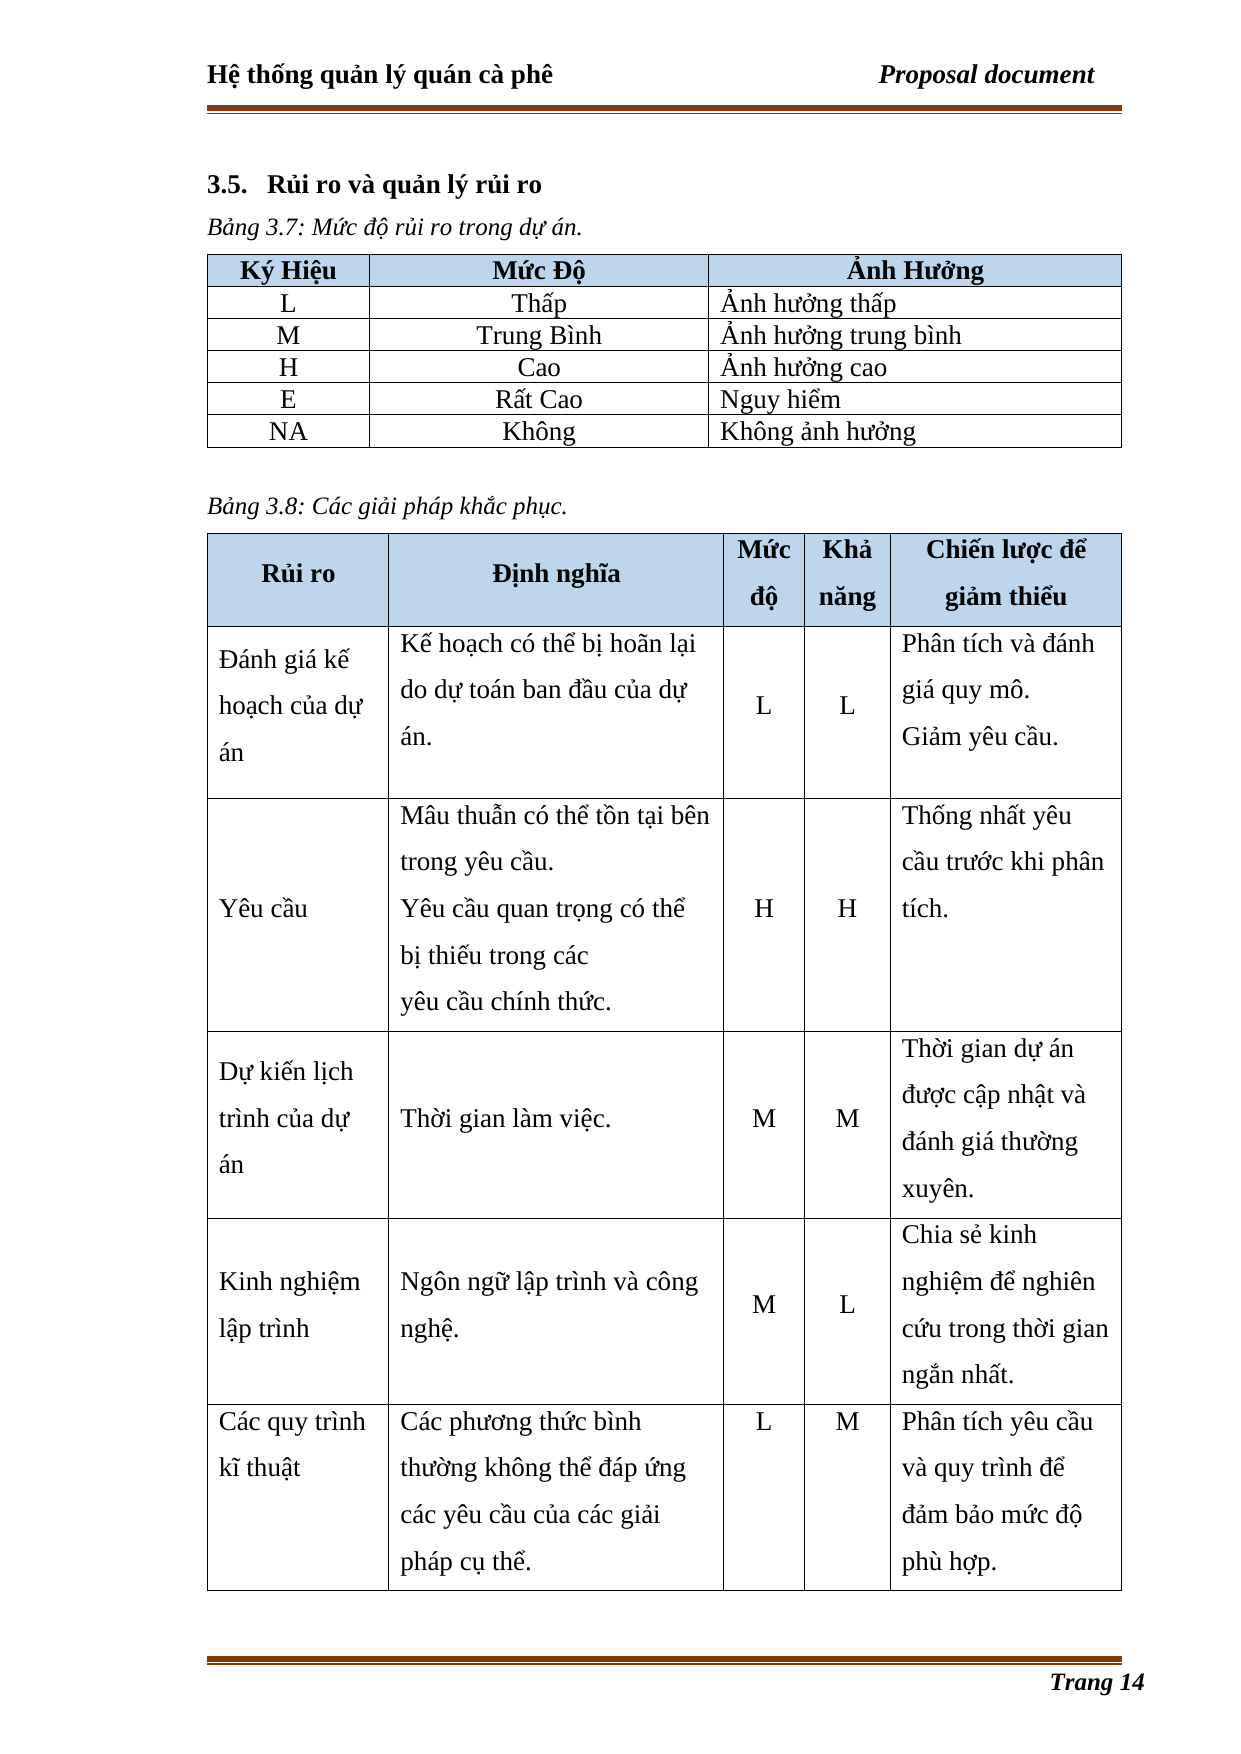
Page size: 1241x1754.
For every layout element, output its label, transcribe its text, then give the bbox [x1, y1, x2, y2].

table_cell L [724, 627, 804, 798]
table_cell Cao [370, 351, 708, 382]
table_cell Thống nhất yêu cầu trước khi phân tích. [891, 799, 1121, 1031]
table_cell Thời gian dự án được cập nhật và đánh giá thường xuyên. [891, 1032, 1121, 1217]
table_cell L [805, 627, 890, 798]
subtitle Rủi ro và quản lý rủi ro [207, 168, 1122, 200]
table_cell Phân tích và đánh giá quy mô. Giảm yêu cầu. [891, 627, 1121, 798]
table_cell L [208, 287, 369, 318]
table_header Chiến lược để giảm thiểu [891, 534, 1121, 626]
table_cell L [805, 1219, 890, 1404]
table_cell M [805, 1032, 890, 1217]
table_cell H [724, 799, 804, 1031]
table_cell Đánh giá kế hoạch của dự án [208, 627, 388, 798]
text Bảng 3.7: Mức độ rủi ro trong dự án. [207, 212, 1122, 241]
table_cell M [724, 1219, 804, 1404]
table_cell Ảnh hưởng trung bình [709, 319, 1121, 350]
table_header Mức Độ [370, 255, 708, 286]
table_cell H [208, 351, 369, 382]
table_cell Ngôn ngữ lập trình và công nghệ. [389, 1219, 723, 1404]
table_cell Ảnh hưởng cao [709, 351, 1121, 382]
table_cell Các phương thức bình thường không thể đáp ứng các yêu cầu của các giải pháp cụ thể. Quá trình này có thể được cải thiện và hiệu quả hơn. [389, 1405, 723, 1590]
table_cell Dự kiến lịch trình của dự án [208, 1032, 388, 1217]
table_header Khả năng [805, 534, 890, 626]
table_cell Trung Bình [370, 319, 708, 350]
table_header Rủi ro [208, 534, 388, 626]
table_cell Nguy hiểm [709, 383, 1121, 414]
text Bảng 3.8: Các giải pháp khắc phục. [207, 491, 1122, 520]
table_cell Rất Cao [370, 383, 708, 414]
table_cell Thời gian làm việc. [389, 1032, 723, 1217]
table_cell L [724, 1405, 804, 1590]
table_cell Kinh nghiệm lập trình [208, 1219, 388, 1404]
table_header Mức độ [724, 534, 804, 626]
table_cell Kế hoạch có thể bị hoãn lại do dự toán ban đầu của dự án. [389, 627, 723, 798]
table_cell M [805, 1405, 890, 1590]
table_cell Yêu cầu [208, 799, 388, 1031]
table_cell M [724, 1032, 804, 1217]
table_cell Không ảnh hưởng [709, 415, 1121, 447]
table_cell H [805, 799, 890, 1031]
table_cell M [208, 319, 369, 350]
table_cell E [208, 383, 369, 414]
table_cell Ảnh hưởng thấp [709, 287, 1121, 318]
table_header Ký Hiệu [208, 255, 369, 286]
table_header Định nghĩa [389, 534, 723, 626]
table_cell NA [208, 415, 369, 447]
table_header Ảnh Hưởng [709, 255, 1121, 286]
table_cell Chia sẻ kinh nghiệm để nghiên cứu trong thời gian ngắn nhất. [891, 1219, 1121, 1404]
table_cell Thấp [370, 287, 708, 318]
table_cell Các quy trình kĩ thuật [208, 1405, 388, 1590]
table_cell Mâu thuẫn có thể tồn tại bên trong yêu cầu. Yêu cầu quan trọng có thể bị thiếu trong các yêu cầu chính thức. [389, 799, 723, 1031]
table_cell Không [370, 415, 708, 447]
